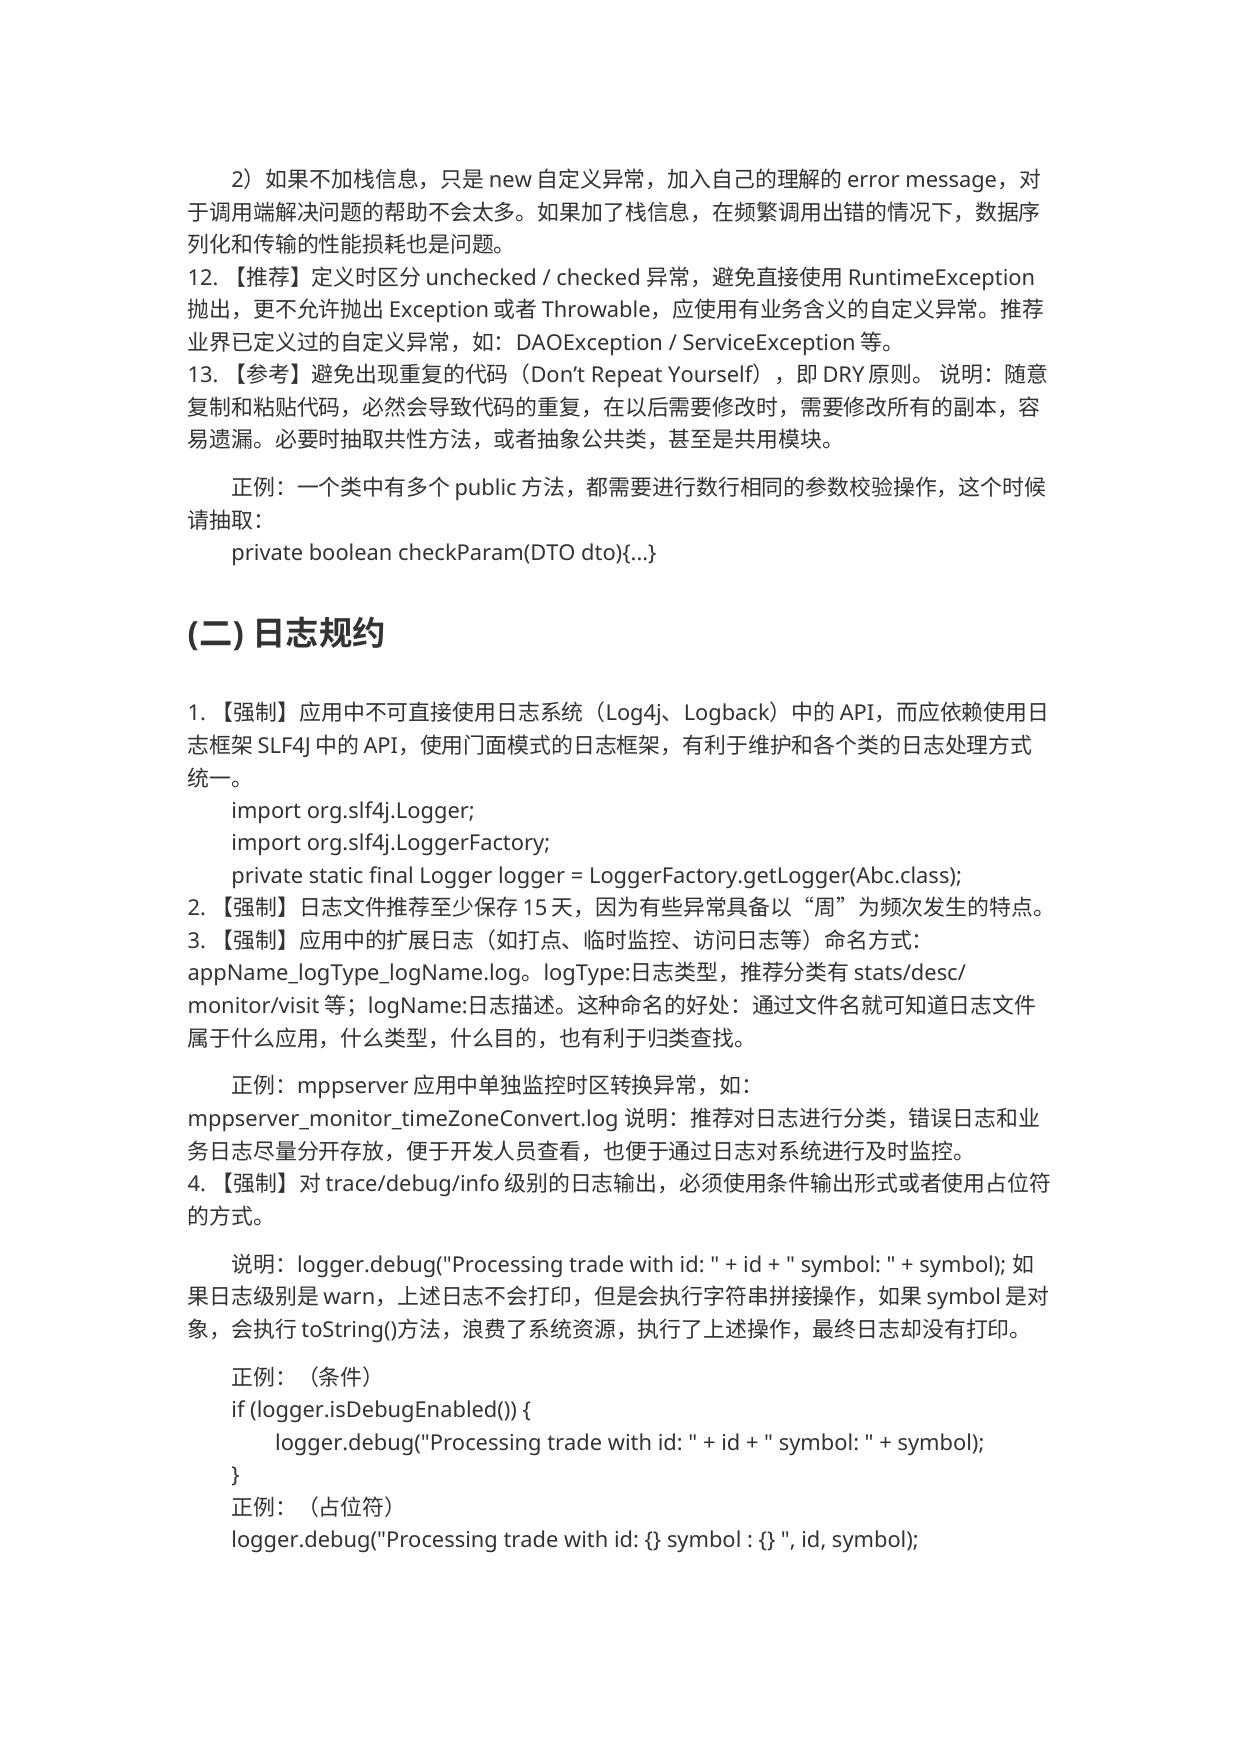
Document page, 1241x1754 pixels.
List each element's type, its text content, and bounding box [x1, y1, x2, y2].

text 正例：mppserver应用中单独监控时区转换异常，如： mppserver_monitor_timeZoneConvert.log 说明：推荐对日志进行分类，错误日志和业务日志尽量分开存放，便于开发人员查看，也便于通过日志对系统进行及时监控。 4. 【强制】对trace/debug/info级别的日志输出，必须使用条件输出形式或者使用占位符的方式。 [187, 1068, 1053, 1231]
text 正例：一个类中有多个public方法，都需要进行数行相同的参数校验操作，这个时候请抽取： private boolean checkParam(DTO dto){...} [187, 470, 1053, 568]
text 2）如果不加栈信息，只是new自定义异常，加入自己的理解的error message，对于调用端解决问题的帮助不会太多。如果加了栈信息，在频繁调用出错的情况下，数据序列化和传输的性能损耗也是问题。 12. 【推荐】定义时区分unchecked / checked 异常，避免直接使用RuntimeException抛出，更不允许抛出Exception或者Throwable，应使用有业务含义的自定义异常。推荐业界已定义过的自定义异常，如：DAOException / ServiceException等。 13. 【参考】避免出现重复的代码（Don’t Repeat Yourself），即DRY原则。 说明：随意复制和粘贴代码，必然会导致代码的重复，在以后需要修改时，需要修改所有的副本，容易遗漏。必要时抽取共性方法，或者抽象公共类，甚至是共用模块。 [187, 162, 1053, 454]
text 1. 【强制】应用中不可直接使用日志系统（Log4j、Logback）中的API，而应依赖使用日志框架SLF4J中的API，使用门面模式的日志框架，有利于维护和各个类的日志处理方式统一。 import org.slf4j.Logger; import org.slf4j.LoggerFactory; private static final Logger logger = LoggerFactory.getLogger(Abc.class); 2. 【强制】日志文件推荐至少保存15天，因为有些异常具备以“周”为频次发生的特点。 3. 【强制】应用中的扩展日志（如打点、临时监控、访问日志等）命名方式：appName_logType_logName.log。logType:日志类型，推荐分类有stats/desc/monitor/visit等；logName:日志描述。这种命名的好处：通过文件名就可知道日志文件属于什么应用，什么类型，什么目的，也有利于归类查找。 [187, 695, 1053, 1053]
text (二) 日志规约 [187, 599, 1053, 664]
text 说明：logger.debug("Processing trade with id: " + id + " symbol: " + symbol); 如果日志级别是warn，上述日志不会打印，但是会执行字符串拼接操作，如果symbol是对象，会执行toString()方法，浪费了系统资源，执行了上述操作，最终日志却没有打印。 [187, 1246, 1053, 1344]
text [187, 1359, 1053, 1554]
